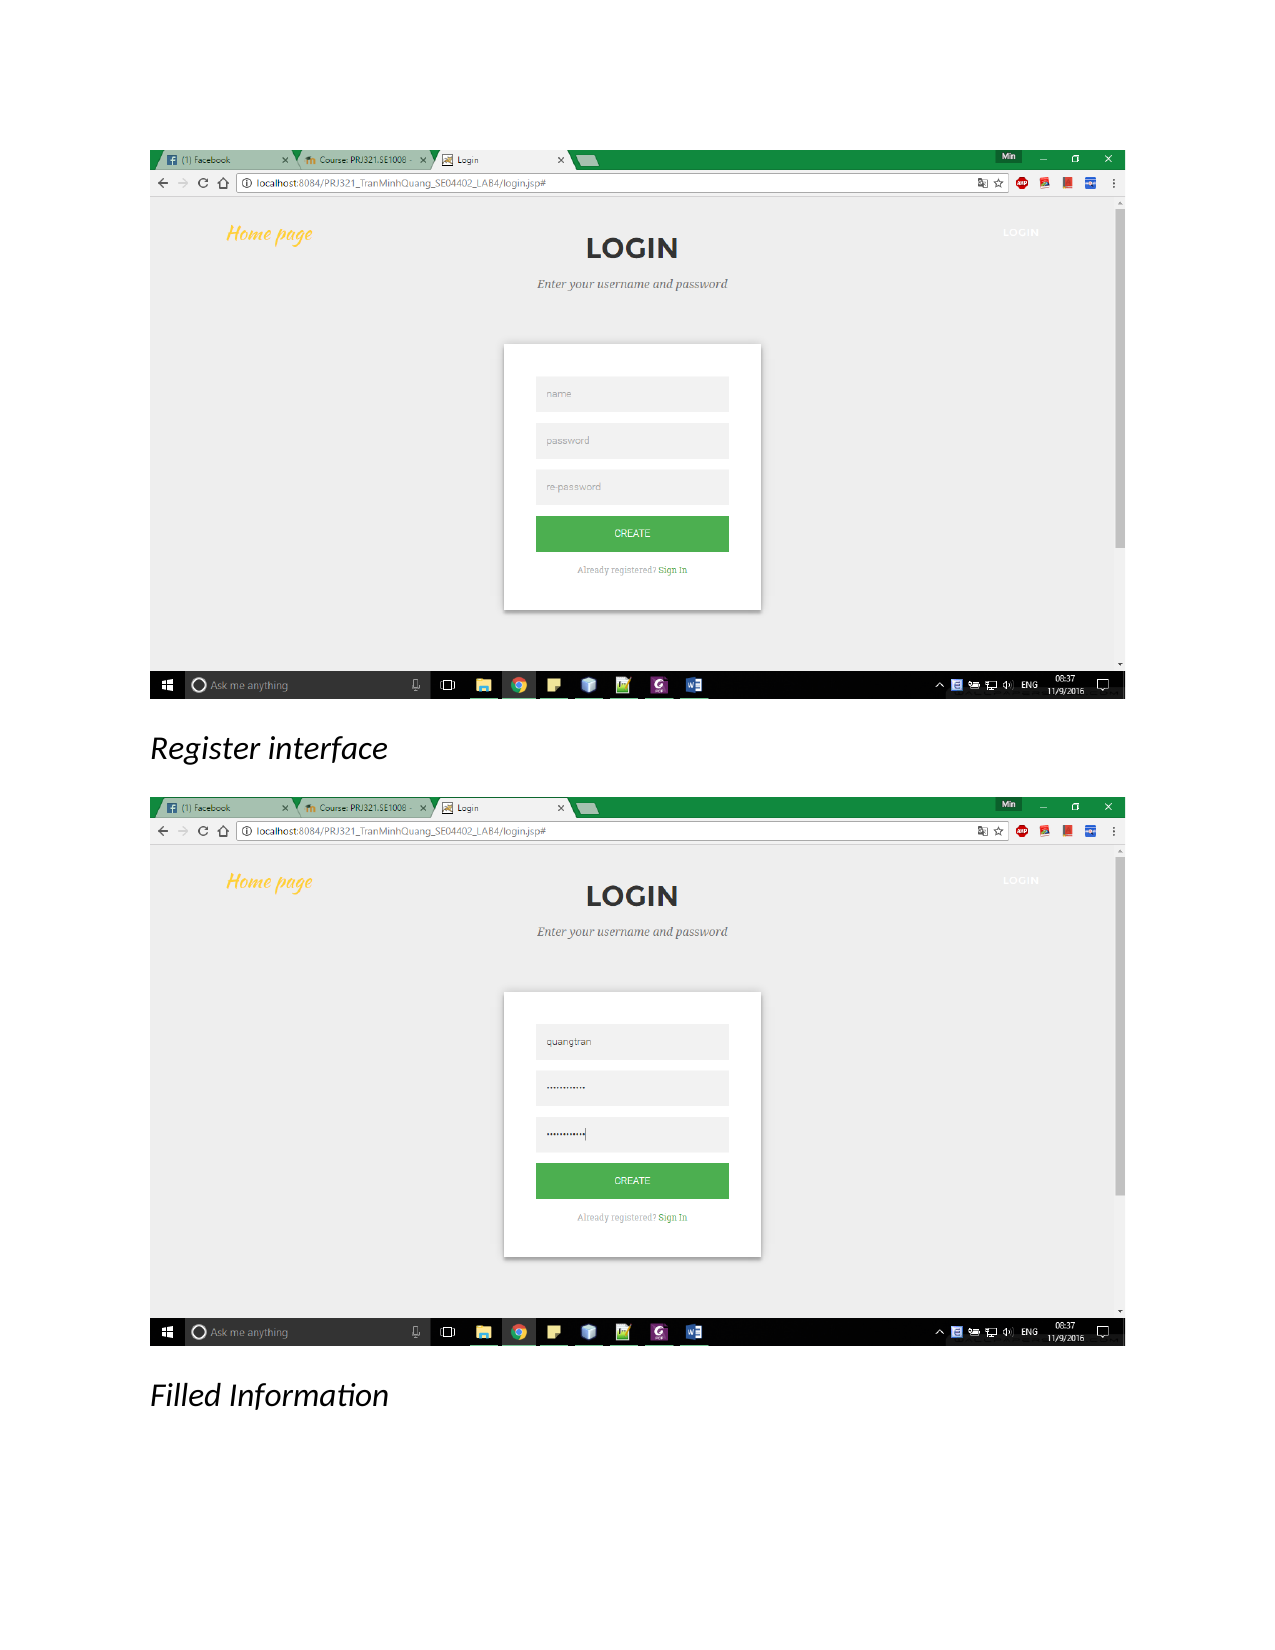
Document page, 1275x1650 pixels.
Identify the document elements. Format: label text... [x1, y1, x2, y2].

picture [150, 150, 1125, 699]
text Filled Information [150, 1374, 1125, 1415]
picture [150, 797, 1125, 1346]
text Register interface [150, 727, 1125, 768]
